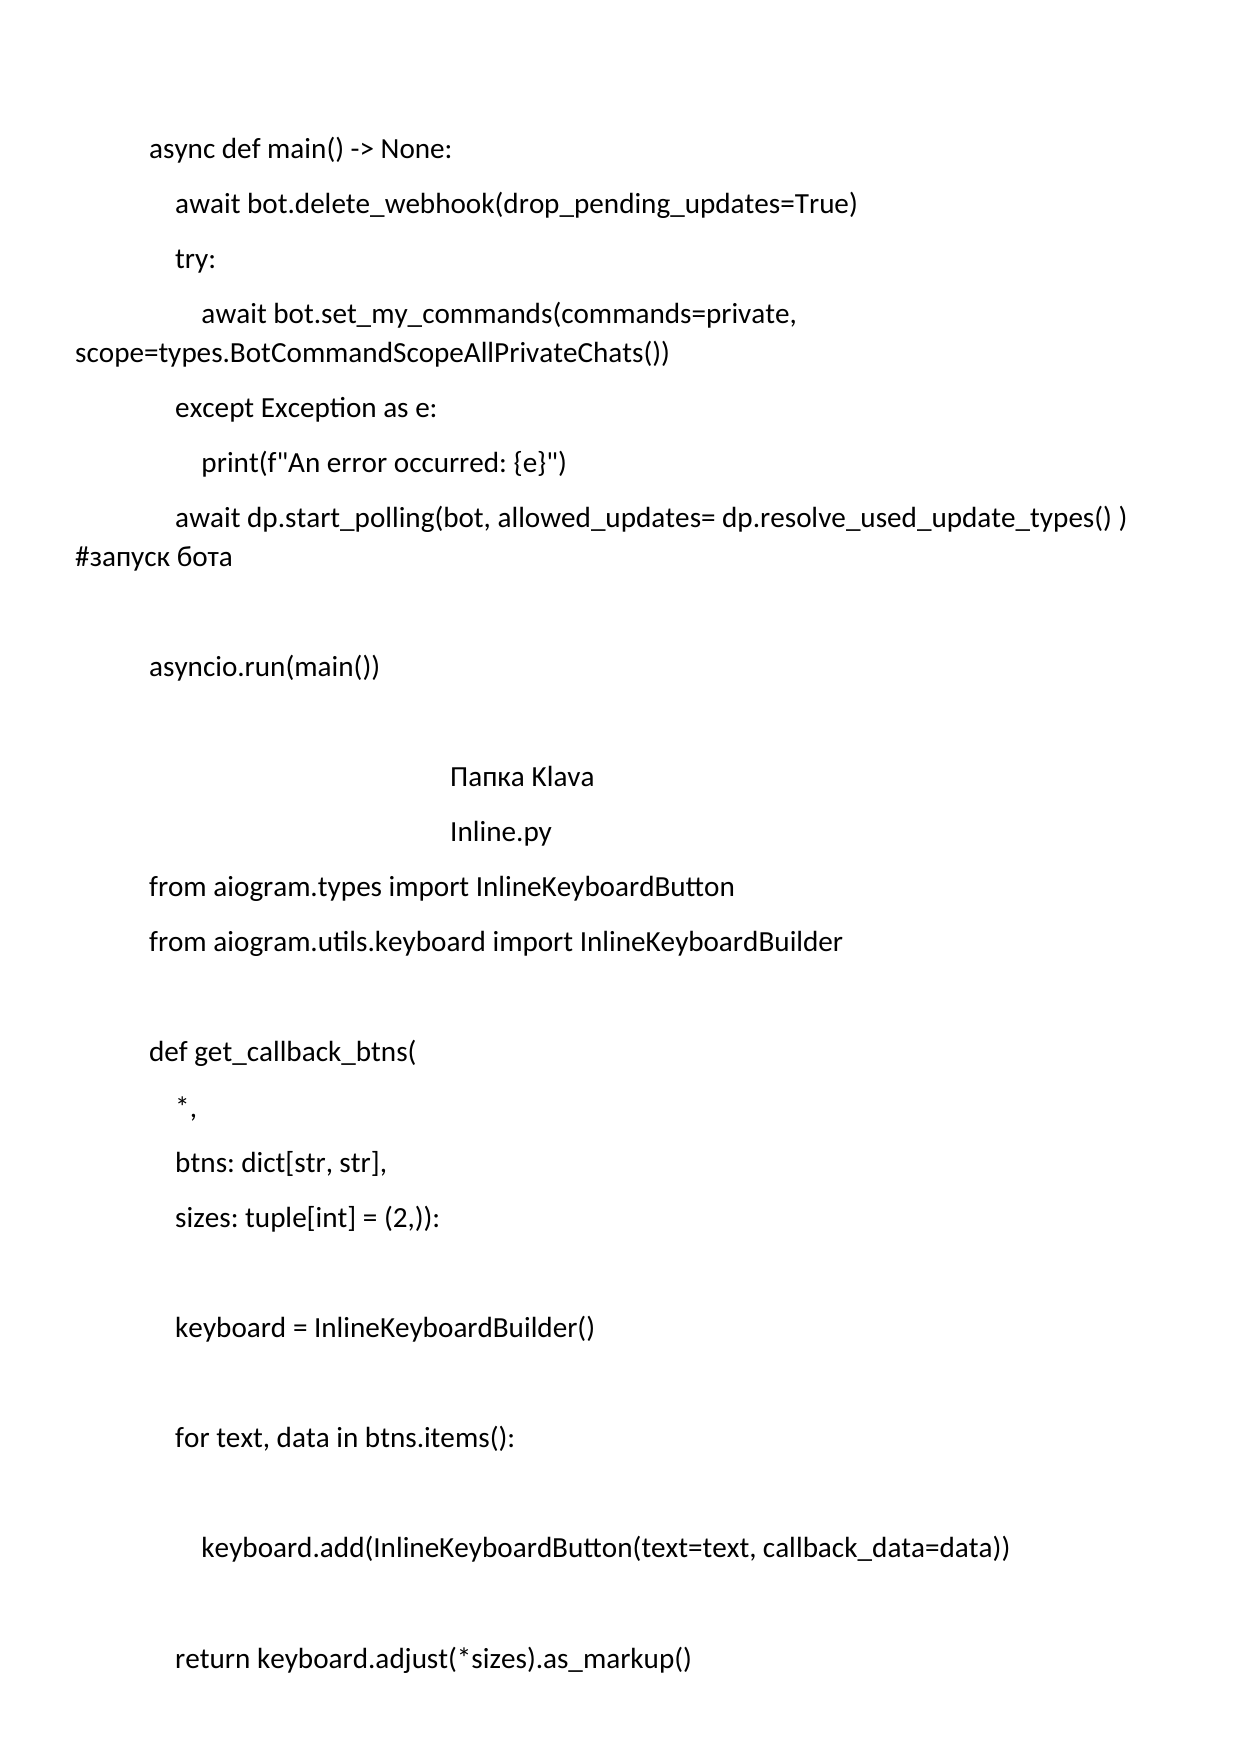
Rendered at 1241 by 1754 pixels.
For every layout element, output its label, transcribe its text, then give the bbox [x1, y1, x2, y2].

text await bot.set_my_commands(commands=private, scope=types.BotCommandScopeAllPrivateChats()) [75, 295, 1165, 369]
text btns: dict[str, str], [75, 1144, 1165, 1179]
text async def main() -> None: [75, 130, 1165, 166]
text from aiogram.utils.keyboard import InlineKeyboardBuilder [75, 923, 1165, 959]
text Inline.py [75, 813, 1165, 849]
text keyboard = InlineKeyboardBuilder() [75, 1309, 1165, 1345]
text await dp.start_polling(bot, allowed_updates= dp.resolve_used_update_types() ) #запуск бота [75, 499, 1165, 573]
text sizes: tuple[int] = (2,)): [75, 1199, 1165, 1234]
text await bot.delete_webhook(drop_pending_updates=True) [75, 185, 1165, 221]
text from aiogram.types import InlineKeyboardButton [75, 868, 1165, 904]
text keyboard.add(InlineKeyboardButton(text=text, callback_data=data)) [75, 1529, 1165, 1565]
text *, [75, 1089, 1165, 1124]
text return keyboard.adjust(*sizes).as_markup() [75, 1640, 1165, 1675]
text except Exception as e: [75, 389, 1165, 424]
text for text, data in btns.items(): [75, 1419, 1165, 1455]
text try: [75, 240, 1165, 276]
text print(f"An error occurred: {e}") [75, 444, 1165, 480]
text asyncio.run(main()) [75, 648, 1165, 683]
text def get_callback_btns( [75, 1033, 1165, 1069]
text Папка Klava [75, 758, 1165, 794]
